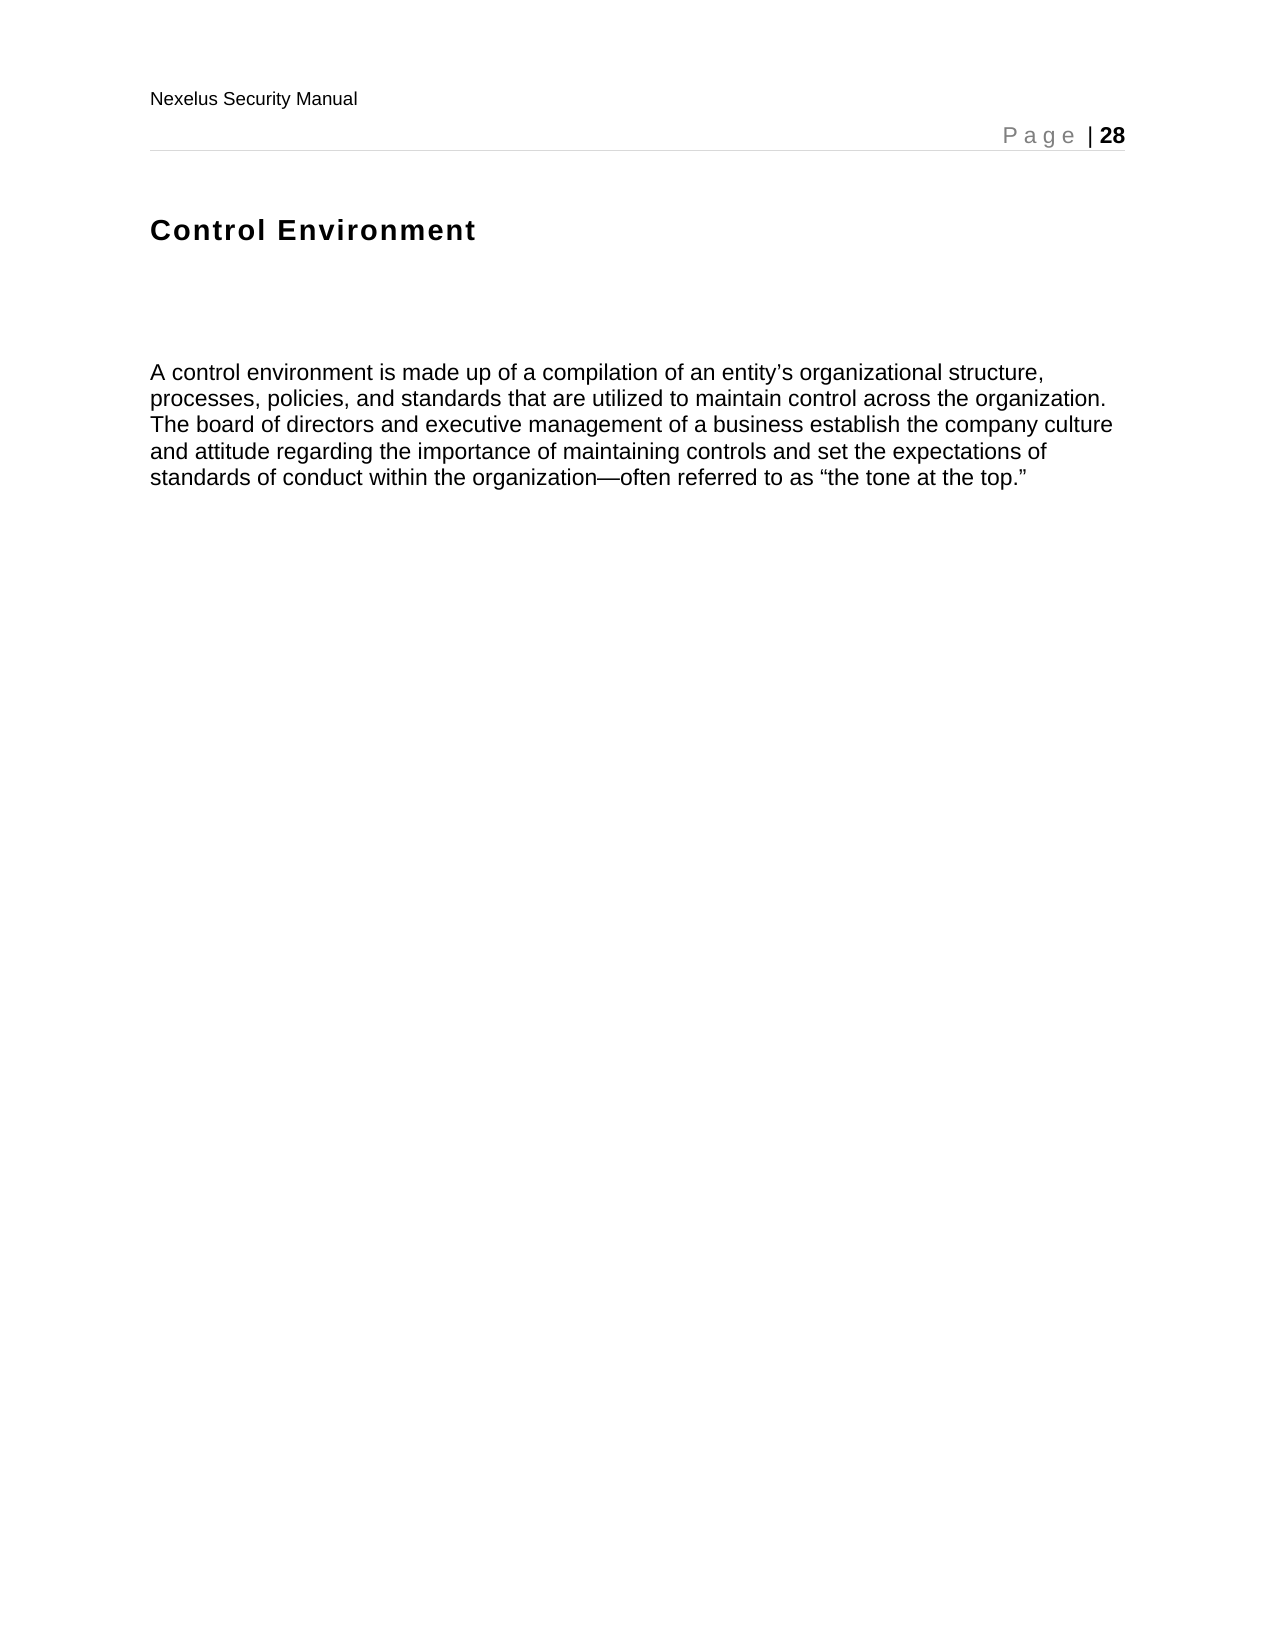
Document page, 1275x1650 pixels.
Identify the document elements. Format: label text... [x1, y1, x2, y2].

text A control environment is made up of a compilation of an entity’s organizational structure, processes, policies, and standards that are utilized to maintain control across the organization. The board of directors and executive management of a business establish the company culture and attitude regarding the importance of maintaining controls and set the expectations of standards of conduct within the organization—often referred to as “the tone at the top.” [150, 358, 1125, 490]
subtitle Control Environment [150, 188, 1125, 246]
